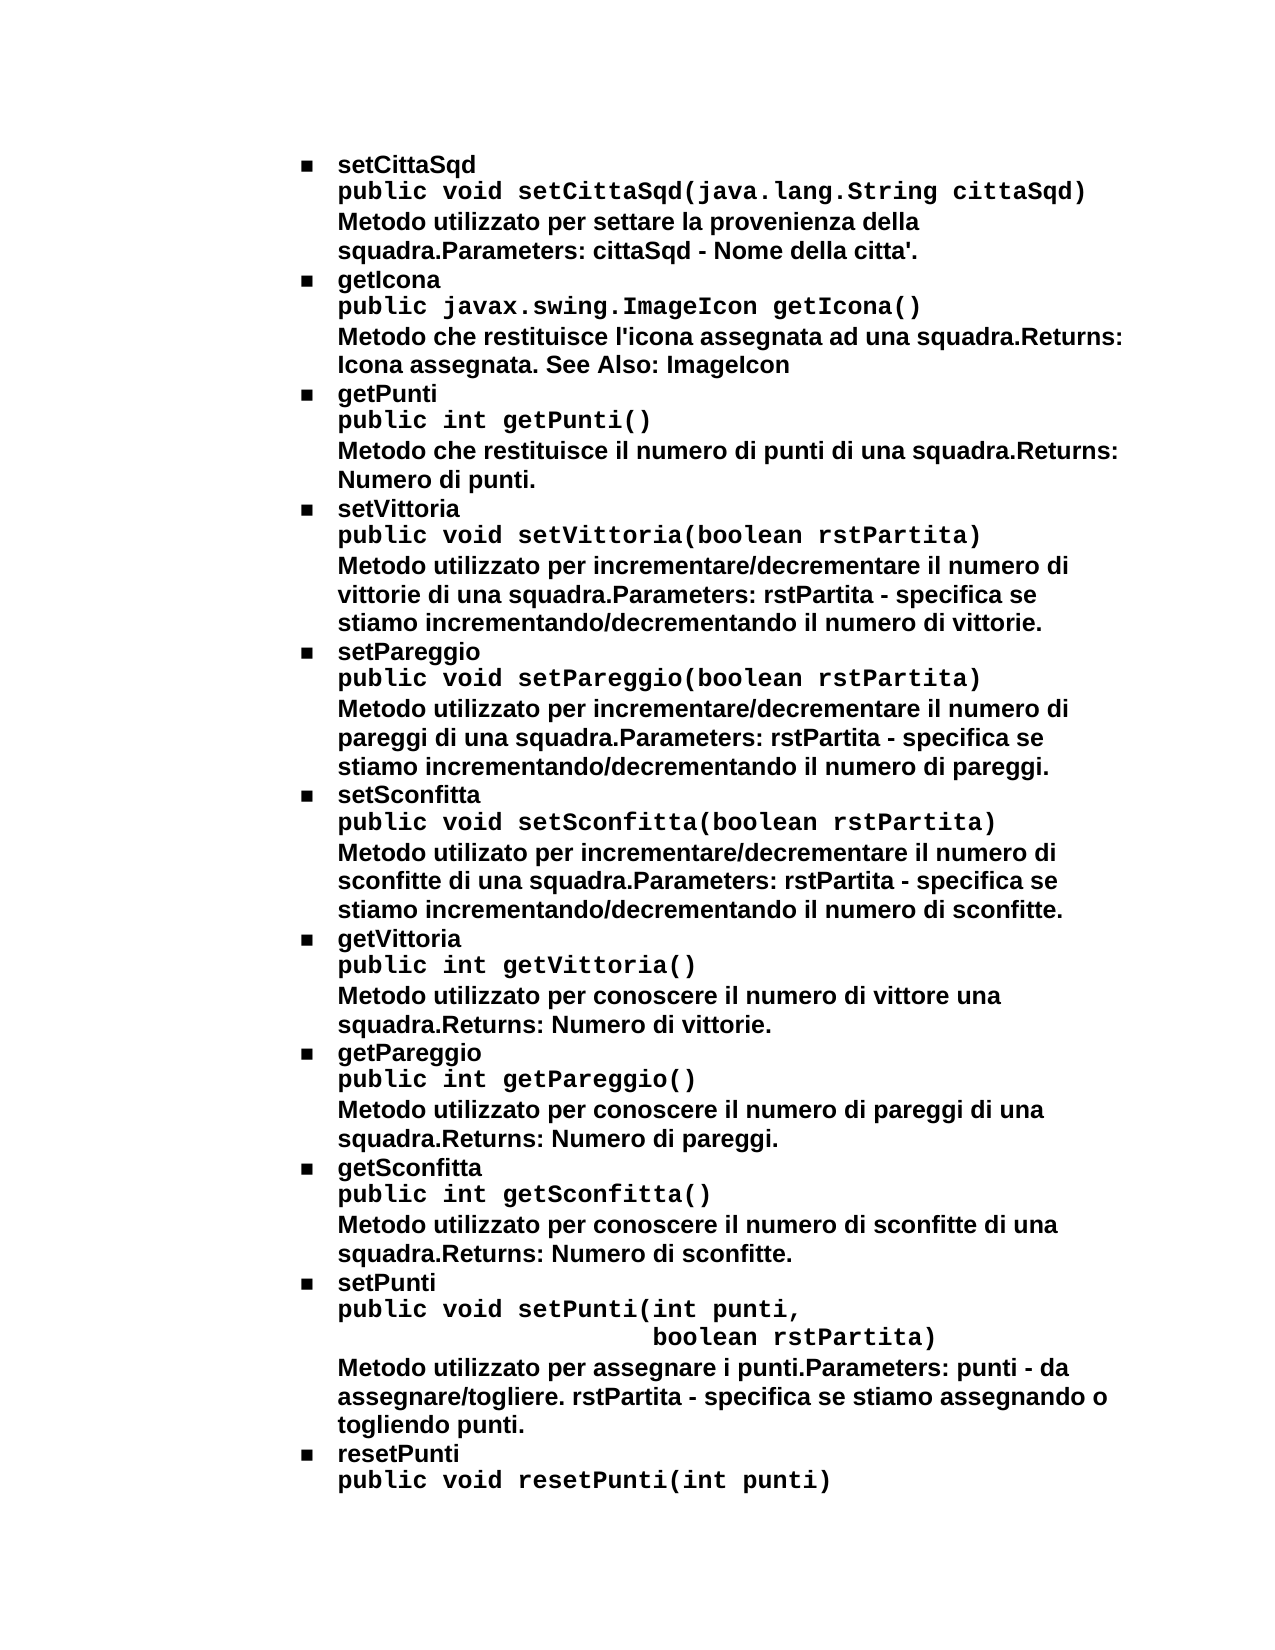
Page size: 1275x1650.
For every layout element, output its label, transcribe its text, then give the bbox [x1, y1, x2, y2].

subtitle setSconfitta public void setSconfitta(boolean rstPartita) Metodo utilizato per incrementare/decrementare il numero di sconfitte di una squadra.Parameters: rstPartita - specifica se stiamo incrementando/decrementando il numero di sconfitte. [300, 780, 1125, 924]
subtitle getVittoria public int getVittoria() Metodo utilizzato per conoscere il numero di vittore una squadra.Returns: Numero di vittorie. [300, 924, 1125, 1038]
subtitle setVittoria public void setVittoria(boolean rstPartita) Metodo utilizzato per incrementare/decrementare il numero di vittorie di una squadra.Parameters: rstPartita - specifica se stiamo incrementando/decrementando il numero di vittorie. [300, 494, 1125, 637]
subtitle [300, 1439, 1125, 1496]
subtitle getIcona public javax.swing.ImageIcon getIcona() Metodo che restituisce l'icona assegnata ad una squadra.Returns: Icona assegnata. See Also: ImageIcon [300, 264, 1125, 379]
subtitle getPareggio public int getPareggio() Metodo utilizzato per conoscere il numero di pareggi di una squadra.Returns: Numero di pareggi. [300, 1038, 1125, 1153]
subtitle setCittaSqd public void setCittaSqd(java.lang.String cittaSqd) Metodo utilizzato per settare la provenienza della squadra.Parameters: cittaSqd - Nome della citta'. [300, 150, 1125, 264]
subtitle setPunti public void setPunti(int punti, boolean rstPartita) Metodo utilizzato per assegnare i punti.Parameters: punti - da assegnare/togliere. rstPartita - specifica se stiamo assegnando o togliendo punti. [300, 1267, 1125, 1439]
subtitle setPareggio public void setPareggio(boolean rstPartita) Metodo utilizzato per incrementare/decrementare il numero di pareggi di una squadra.Parameters: rstPartita - specifica se stiamo incrementando/decrementando il numero di pareggi. [300, 637, 1125, 780]
subtitle getSconfitta public int getSconfitta() Metodo utilizzato per conoscere il numero di sconfitte di una squadra.Returns: Numero di sconfitte. [300, 1153, 1125, 1267]
subtitle getPunti public int getPunti() Metodo che restituisce il numero di punti di una squadra.Returns: Numero di punti. [300, 379, 1125, 494]
